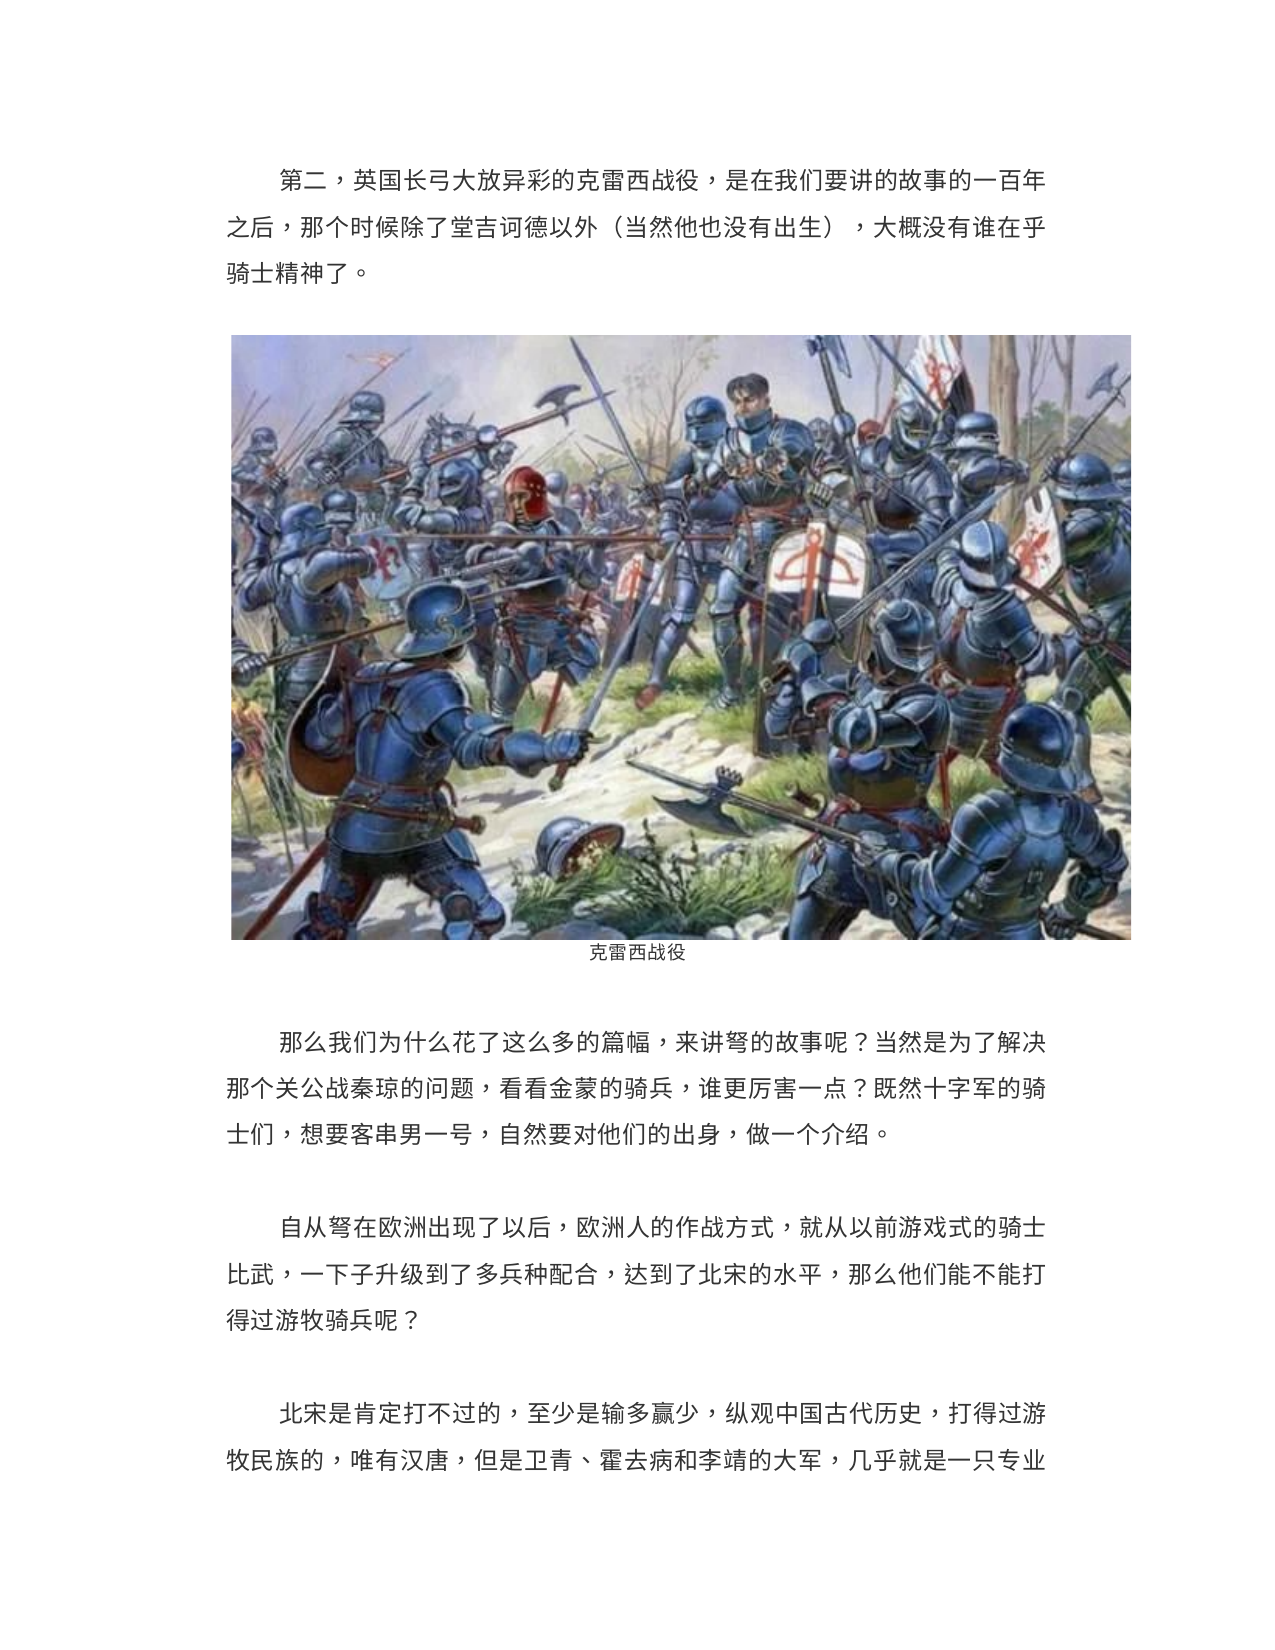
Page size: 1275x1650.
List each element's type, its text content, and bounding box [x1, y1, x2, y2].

picture [231, 335, 1132, 940]
text 那么我们为什么花了这么多的篇幅，来讲弩的故事呢？当然是为了解决那个关公战秦琼的问题，看看金蒙的骑兵，谁更厉害一点？既然十字军的骑士们，想要客串男一号，自然要对他们的出身，做一个介绍。 [213, 1011, 1062, 1151]
text 第二，英国长弓大放异彩的克雷西战役，是在我们要讲的故事的一百年之后，那个时候除了堂吉诃德以外（当然他也没有出生），大概没有谁在乎骑士精神了。 [213, 150, 1062, 289]
text 克雷西战役 [212, 939, 1062, 965]
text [213, 1383, 1062, 1476]
text 自从弩在欧洲出现了以后，欧洲人的作战方式，就从以前游戏式的骑士比武，一下子升级到了多兵种配合，达到了北宋的水平，那么他们能不能打得过游牧骑兵呢？ [213, 1197, 1062, 1337]
